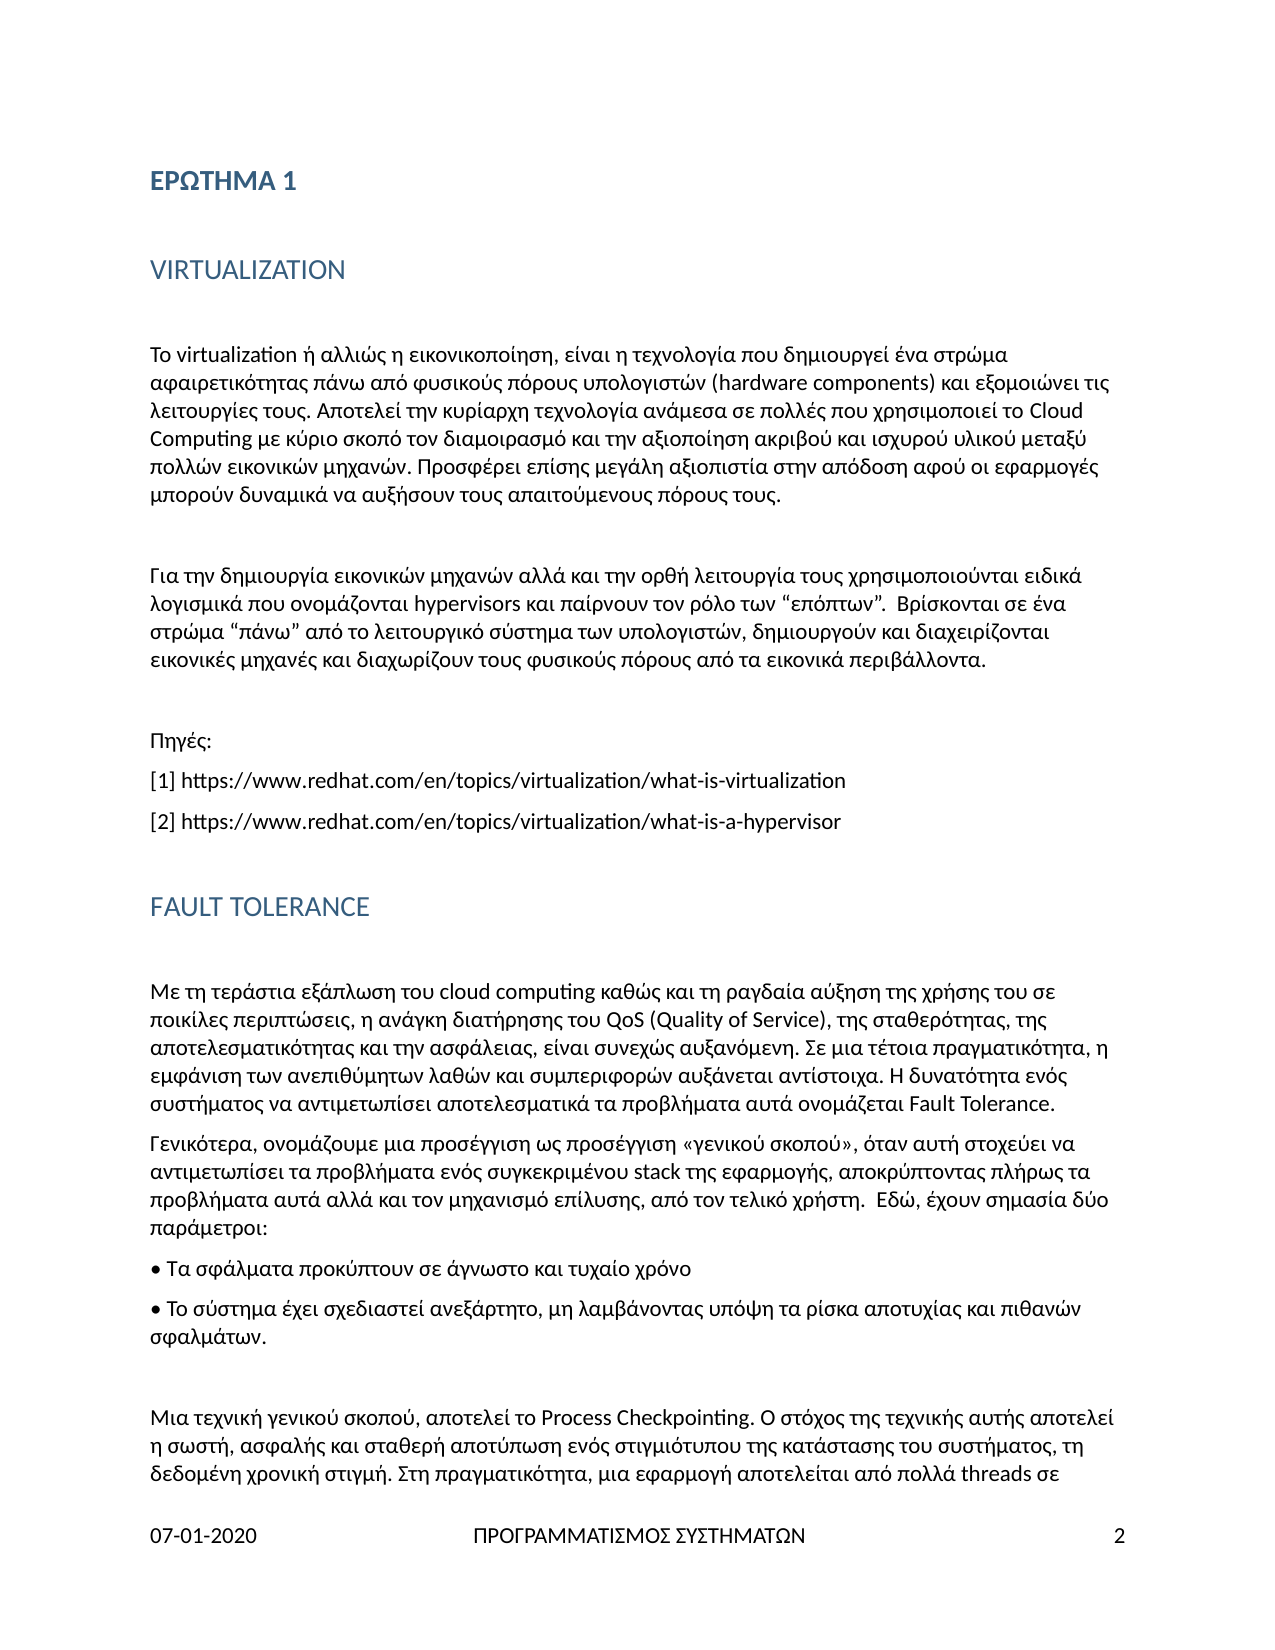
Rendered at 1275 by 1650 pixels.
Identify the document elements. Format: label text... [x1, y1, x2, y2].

text [2] https://www.redhat.com/en/topics/virtualization/what-is-a-hypervisor [150, 807, 1125, 835]
text • Το σύστημα έχει σχεδιαστεί ανεξάρτητο, μη λαμβάνοντας υπόψη τα ρίσκα αποτυχίας και πιθανών σφαλμάτων. [150, 1294, 1125, 1351]
text Για την δημιουργία εικονικών μηχανών αλλά και την ορθή λειτουργία τους χρησιμοποιούνται ειδικά λογισμικά που ονομάζονται hypervisors και παίρνουν τον ρόλο των “επόπτων”. Βρίσκονται σε ένα στρώμα “πάνω” από το λειτουργικό σύστημα των υπολογιστών, δημιουργούν και διαχειρίζονται εικονικές μηχανές και διαχωρίζουν τους φυσικούς πόρους από τα εικονικά περιβάλλοντα. [150, 561, 1125, 673]
subtitle Virtualization [150, 251, 1125, 287]
text To virtualization ή αλλιώς η εικονικοποίηση, είναι η τεχνολογία που δημιουργεί ένα στρώμα αφαιρετικότητας πάνω από φυσικούς πόρους υπολογιστών (hardware components) και εξομοιώνει τις λειτουργίες τους. Αποτελεί την κυρίαρχη τεχνολογία ανάμεσα σε πολλές που χρησιμοποιεί το Cloud Computing με κύριο σκοπό τον διαμοιρασμό και την αξιοποίηση ακριβού και ισχυρού υλικού μεταξύ πολλών εικονικών μηχανών. Προσφέρει επίσης μεγάλη αξιοπιστία στην απόδοση αφού οι εφαρμογές μπορούν δυναμικά να αυξήσουν τους απαιτούμενους πόρους τους. [150, 340, 1125, 508]
text [1] https://www.redhat.com/en/topics/virtualization/what-is-virtualization [150, 767, 1125, 794]
text Με τη τεράστια εξάπλωση του cloud computing καθώς και τη ραγδαία αύξηση της χρήσης του σε ποικίλες περιπτώσεις, η ανάγκη διατήρησης του QoS (Quality of Service), της σταθερότητας, της αποτελεσματικότητας και την ασφάλειας, είναι συνεχώς αυξανόμενη. Σε μια τέτοια πραγματικότητα, η εμφάνιση των ανεπιθύμητων λαθών και συμπεριφορών αυξάνεται αντίστοιχα. Η δυνατότητα ενός συστήματος να αντιμετωπίσει αποτελεσματικά τα προβλήματα αυτά ονομάζεται Fault Tolerance. [150, 977, 1125, 1117]
text • Τα σφάλματα προκύπτουν σε άγνωστο και τυχαίο χρόνο [150, 1254, 1125, 1282]
text Γενικότερα, ονομάζουμε μια προσέγγιση ως προσέγγιση «γενικού σκοπού», όταν αυτή στοχεύει να αντιμετωπίσει τα προβλήματα ενός συγκεκριμένου stack της εφαρμογής, αποκρύπτοντας πλήρως τα προβλήματα αυτά αλλά και τον μηχανισμό επίλυσης, από τον τελικό χρήστη. Εδώ, έχουν σημασία δύο παράμετροι: [150, 1129, 1125, 1241]
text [150, 1403, 1125, 1488]
text Πηγές: [150, 726, 1125, 754]
subtitle Fault Tolerance [150, 888, 1125, 924]
subtitle Ερώτημα 1 [150, 162, 1125, 198]
